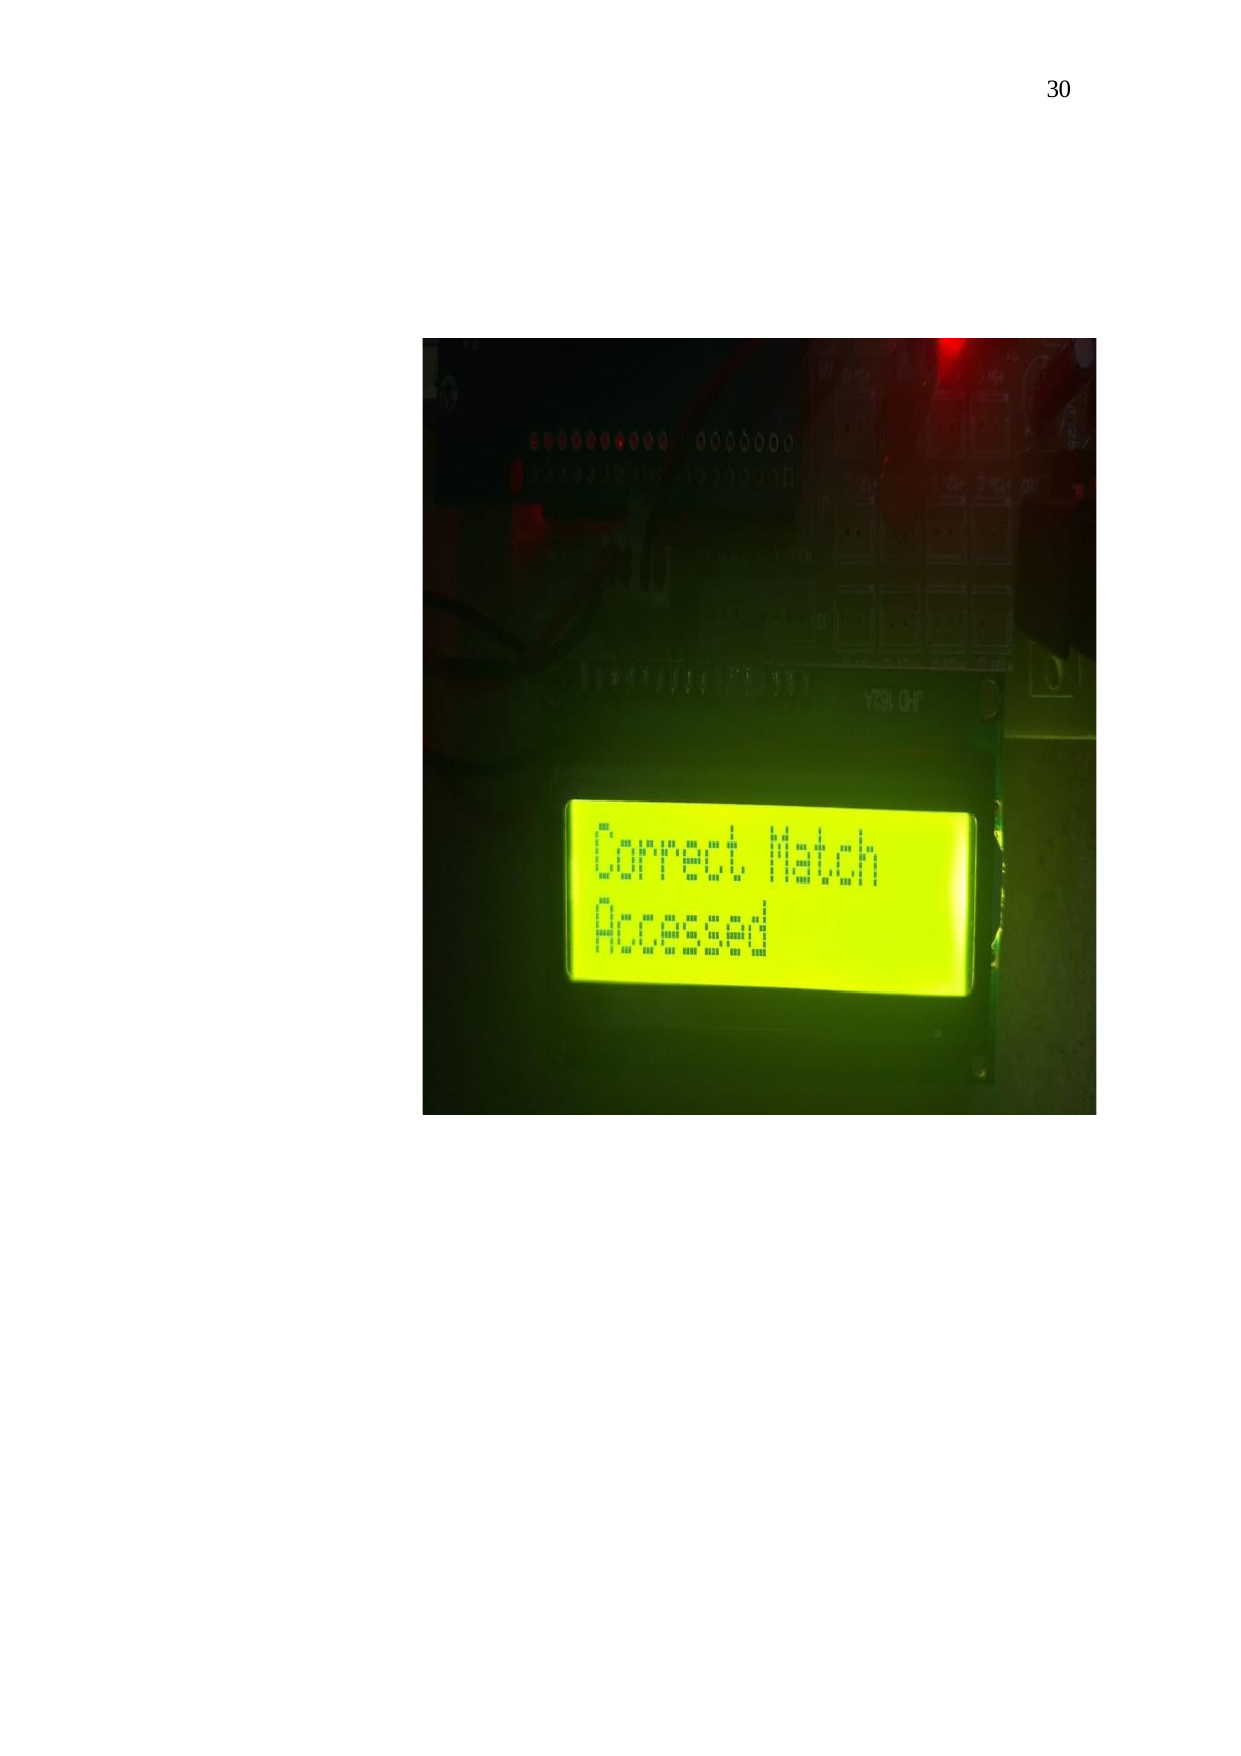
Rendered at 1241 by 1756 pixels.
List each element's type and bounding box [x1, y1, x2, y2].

picture [422, 338, 1097, 1115]
